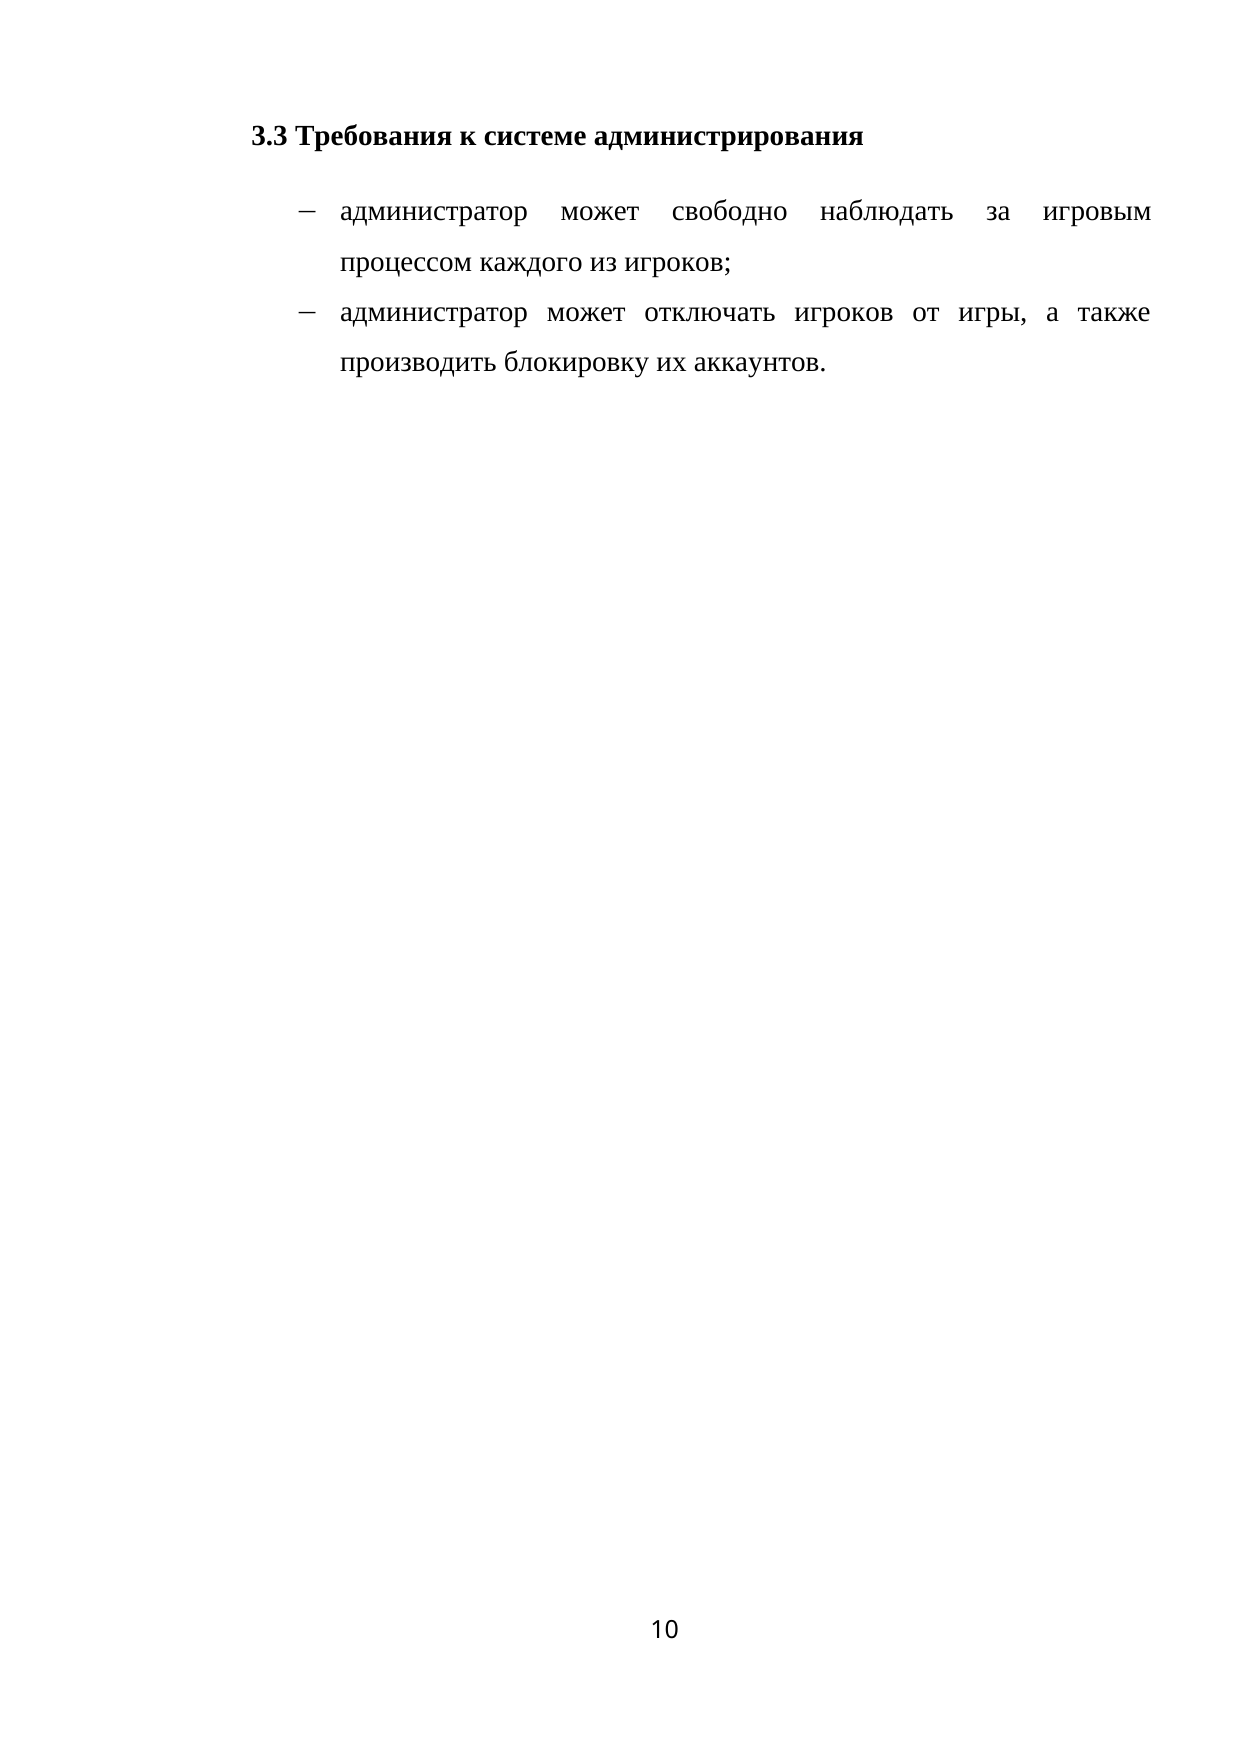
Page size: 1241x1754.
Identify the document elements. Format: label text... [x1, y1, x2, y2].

text администратор может отключать игроков от игры, а также производить блокировку их аккаунтов. [295, 294, 1152, 378]
text Требования к системе администрирования [215, 118, 1152, 152]
text администратор может свободно наблюдать за игровым процессом каждого из игроков; [295, 193, 1152, 277]
